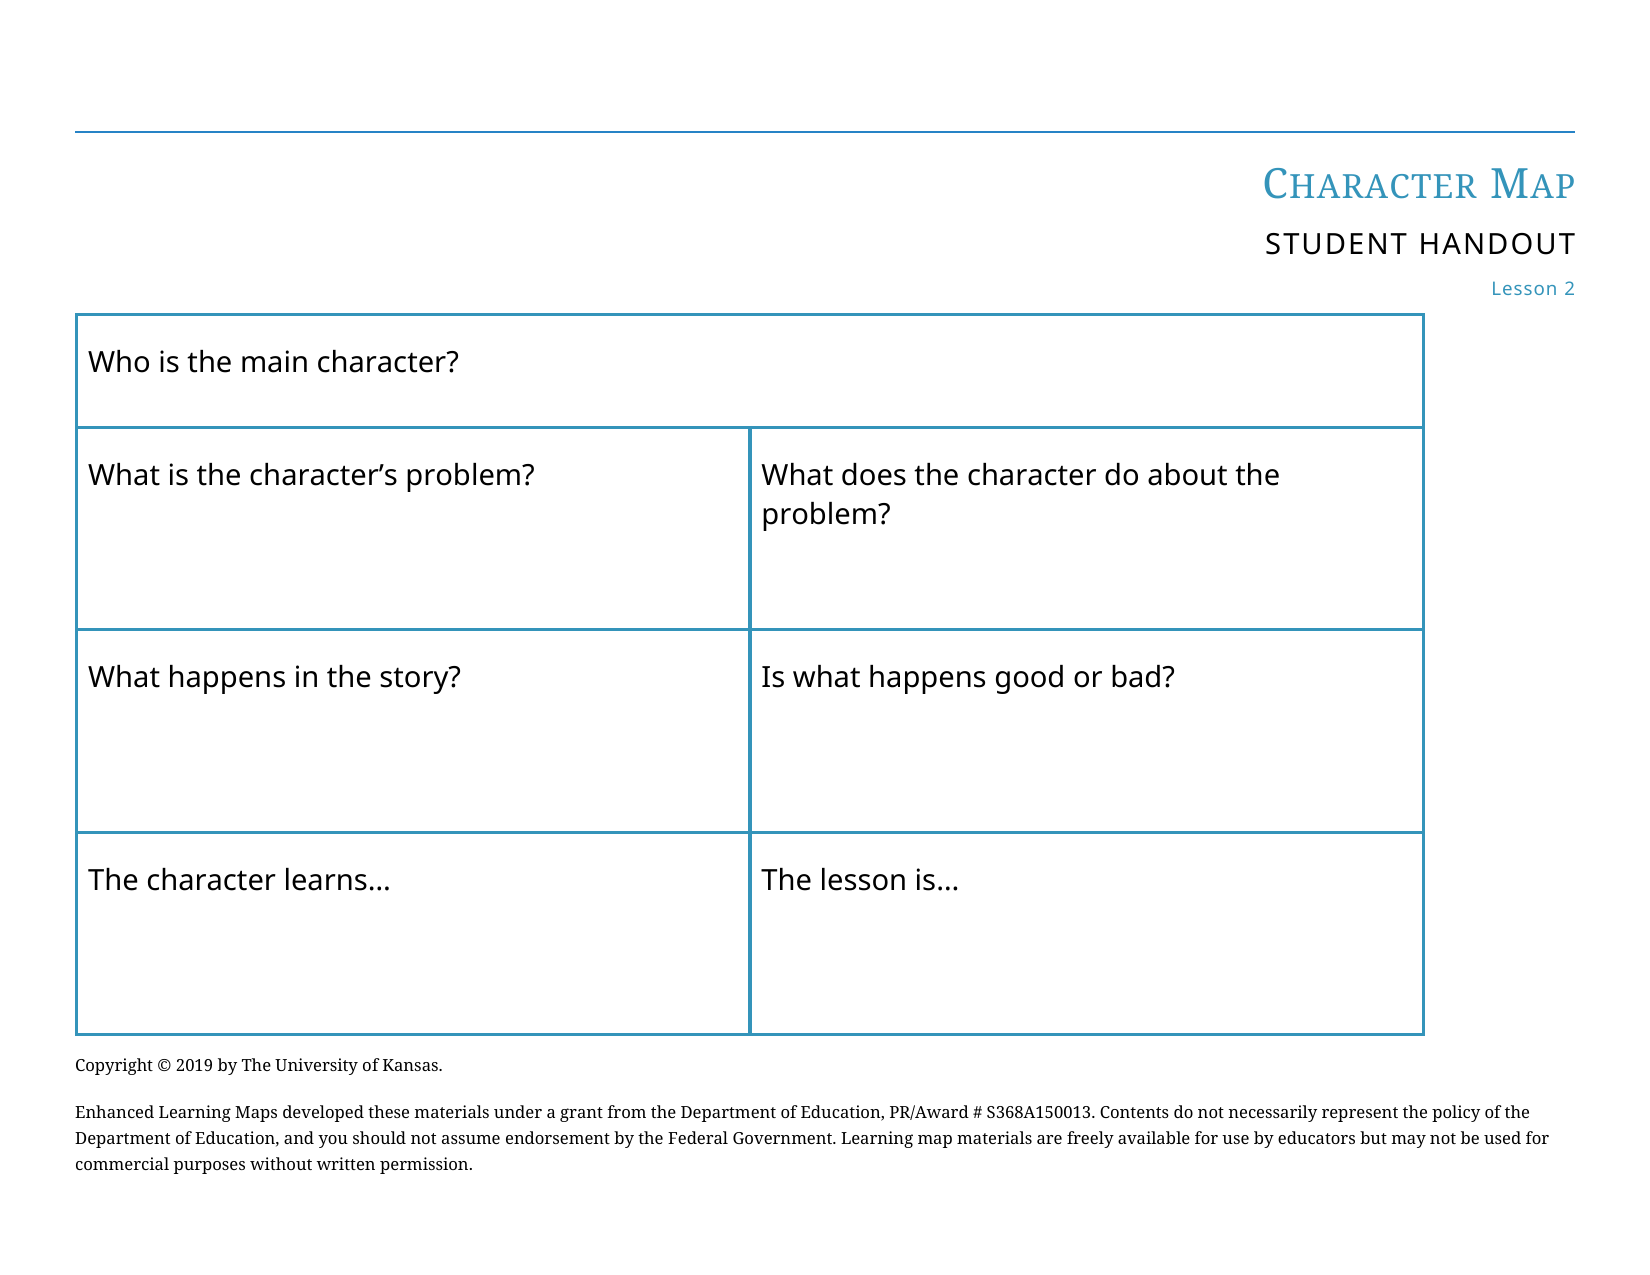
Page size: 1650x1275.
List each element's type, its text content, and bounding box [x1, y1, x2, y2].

title Character Map [75, 133, 1575, 200]
table_header Who is the main character? [78, 316, 1422, 426]
table_cell Is what happens good or bad? [752, 631, 1422, 831]
table_cell What is the character’s problem? [78, 429, 748, 628]
table_cell The lesson is… [752, 834, 1422, 1033]
table_cell What does the character do about the problem? [752, 429, 1422, 628]
subtitle Lesson 2 [75, 275, 1575, 301]
table_cell What happens in the story? [78, 631, 748, 831]
table_cell The character learns… [78, 834, 748, 1033]
title Student Handout [75, 200, 1575, 263]
